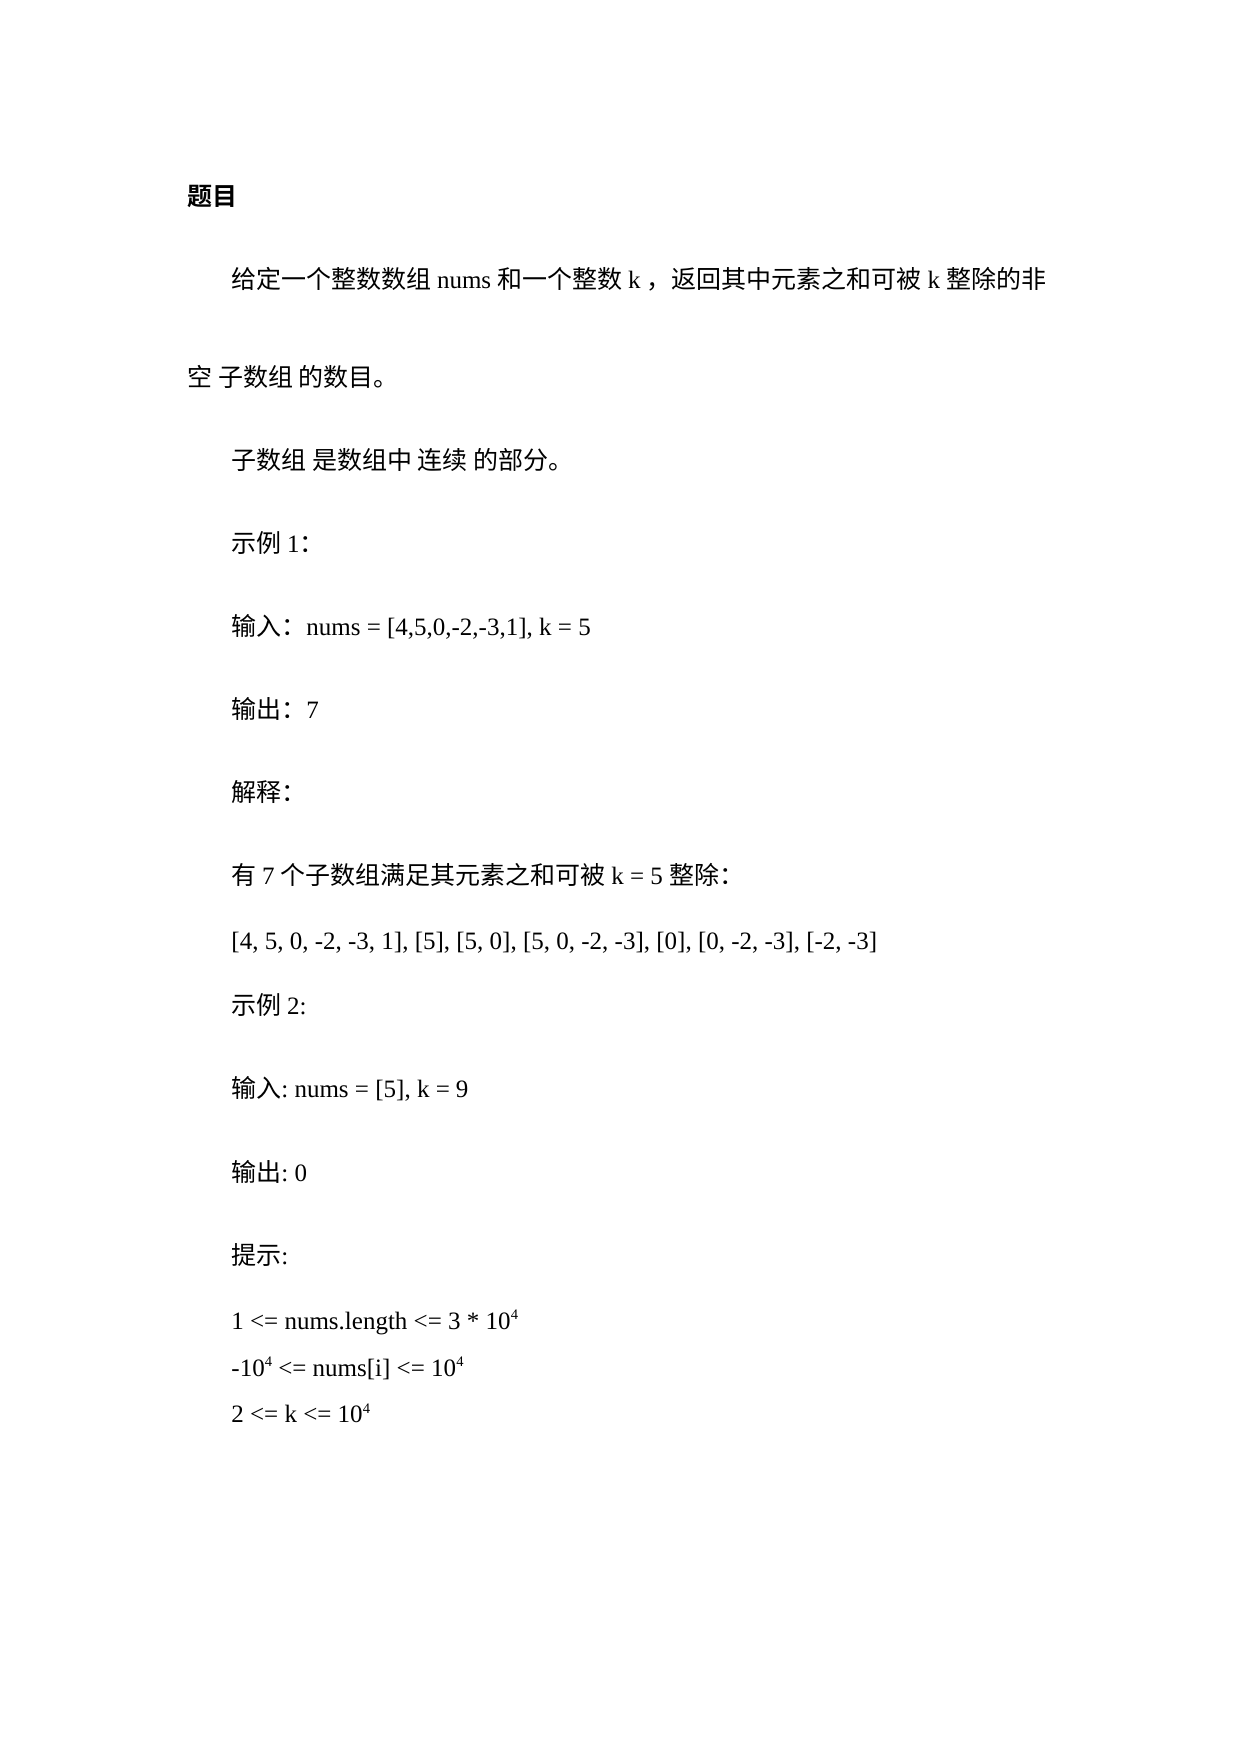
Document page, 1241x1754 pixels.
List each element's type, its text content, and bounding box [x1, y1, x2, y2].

text 有 7 个子数组满足其元素之和可被 k = 5 整除： [187, 841, 1053, 906]
text 输入: nums = [5], k = 9 [187, 1054, 1053, 1119]
text -104 <= nums[i] <= 104 [187, 1351, 1053, 1383]
text 示例 1： [187, 509, 1053, 574]
text 示例 2: [187, 971, 1053, 1036]
text 输入：nums = [4,5,0,-2,-3,1], k = 5 [187, 592, 1053, 657]
subtitle 题目 [187, 162, 1053, 227]
text 2 <= k <= 104 [187, 1398, 1053, 1430]
text 提示: [187, 1221, 1053, 1286]
text 给定一个整数数组 nums 和一个整数 k ，返回其中元素之和可被 k 整除的非空 子数组 的数目。 [187, 245, 1053, 408]
text [4, 5, 0, -2, -3, 1], [5], [5, 0], [5, 0, -2, -3], [0], [0, -2, -3], [-2, -3] [187, 924, 1053, 957]
text 输出：7 [187, 675, 1053, 740]
text 输出: 0 [187, 1138, 1053, 1203]
text 1 <= nums.length <= 3 * 104 [187, 1304, 1053, 1336]
text 解释： [187, 758, 1053, 823]
text 子数组 是数组中 连续 的部分。 [187, 426, 1053, 491]
